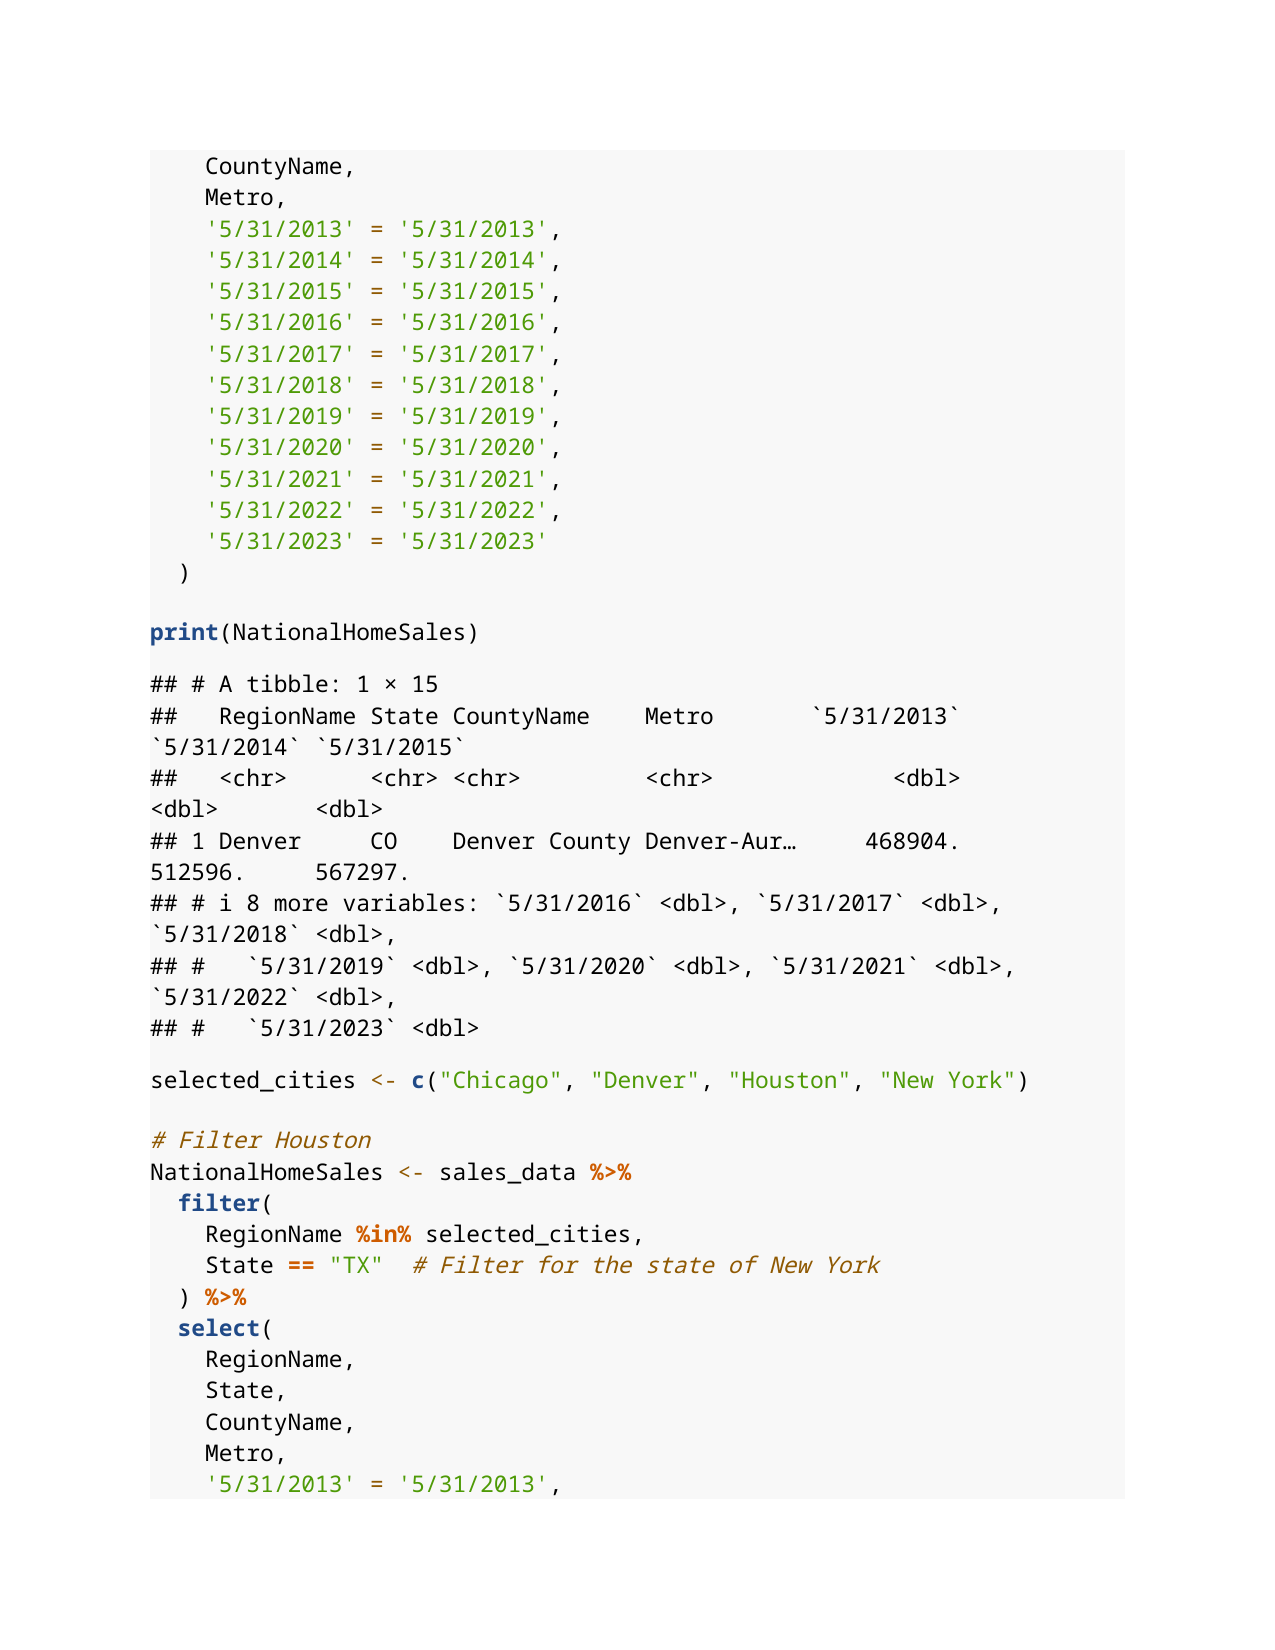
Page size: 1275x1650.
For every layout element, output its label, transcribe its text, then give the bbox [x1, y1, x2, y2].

text ## # A tibble: 1 × 15 ## RegionName State CountyName Metro `5/31/2013` `5/31/2014` `5/31/2015` ## <chr> <chr> <chr> <chr> <dbl> <dbl> <dbl> ## 1 Denver CO Denver County Denver-Aur… 468904. 512596. 567297. ## # ℹ 8 more variables: `5/31/2016` <dbl>, `5/31/2017` <dbl>, `5/31/2018` <dbl>, ## # `5/31/2019` <dbl>, `5/31/2020` <dbl>, `5/31/2021` <dbl>, `5/31/2022` <dbl>, ## # `5/31/2023` <dbl> [150, 668, 1125, 1043]
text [150, 1064, 1125, 1499]
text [150, 150, 1125, 647]
